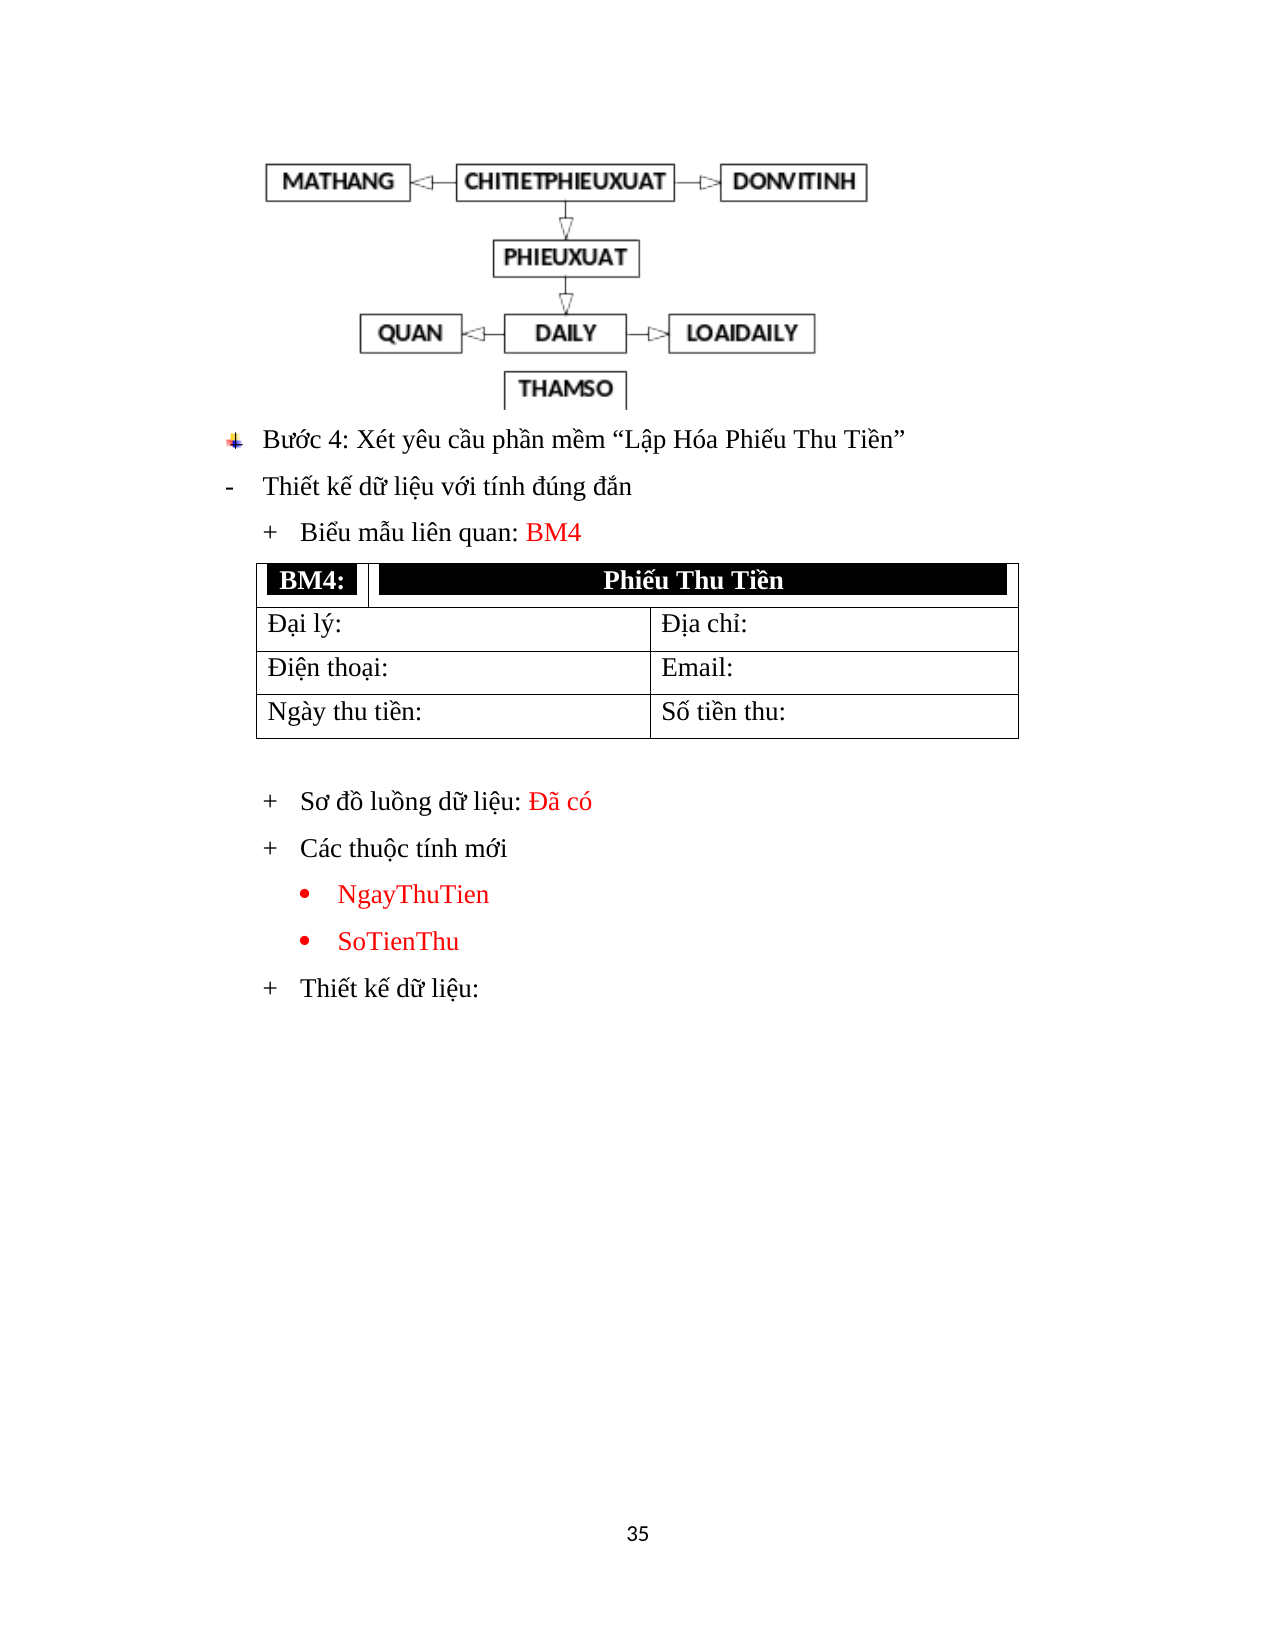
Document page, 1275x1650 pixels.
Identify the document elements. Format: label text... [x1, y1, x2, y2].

picture [226, 431, 243, 449]
table_header Phiếu Thu Tiền [369, 564, 1018, 607]
table_cell Ngày thu tiền: [257, 695, 650, 738]
table_cell Điện thoại: [257, 652, 650, 694]
table_cell Đại lý: [257, 608, 650, 651]
list + Sơ đồ luồng dữ liệu: Đã có [262, 785, 1125, 816]
table_cell Số tiền thu: [651, 695, 1018, 738]
list + Thiết kế dữ liệu: [262, 972, 1125, 1003]
list + Biểu mẫu liên quan: BM4 [262, 517, 1125, 548]
list Thiết kế dữ liệu với tính đúng đắn [225, 470, 1125, 501]
list SoTienThu [300, 925, 1125, 956]
subtitle Bước 4: Xét yêu cầu phần mềm “Lập Hóa Phiếu Thu Tiền” [225, 423, 1125, 454]
list NgayThuTien [300, 878, 1125, 909]
table_cell Địa chỉ: [651, 608, 1018, 651]
table_header BM4: [257, 564, 368, 607]
table_cell Email: [651, 652, 1018, 694]
list + Các thuộc tính mới [262, 832, 1125, 863]
